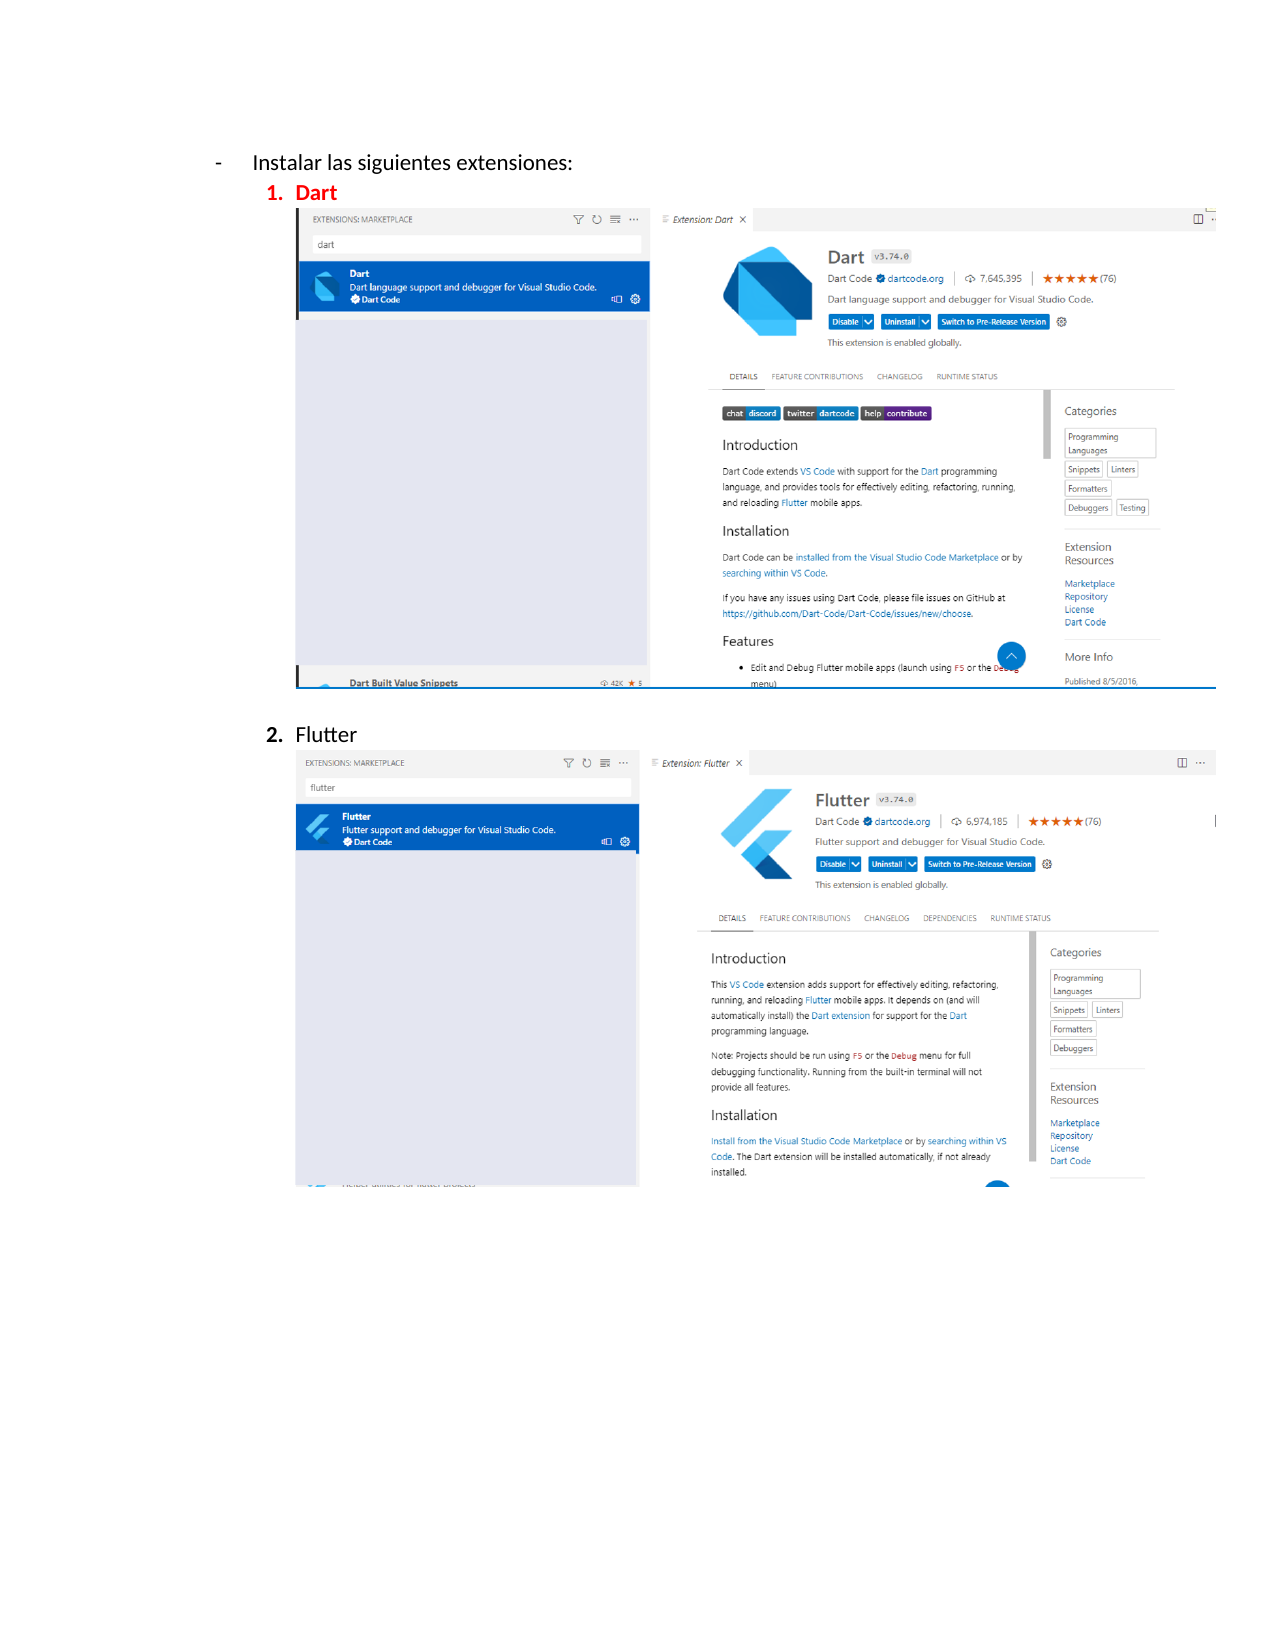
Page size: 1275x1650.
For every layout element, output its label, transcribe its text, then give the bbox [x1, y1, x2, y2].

picture [295, 208, 1216, 689]
list Dart [266, 178, 1098, 206]
list Flutter [266, 721, 1098, 749]
picture [295, 750, 1216, 1187]
list Instalar las siguientes extensiones: [215, 148, 1098, 176]
